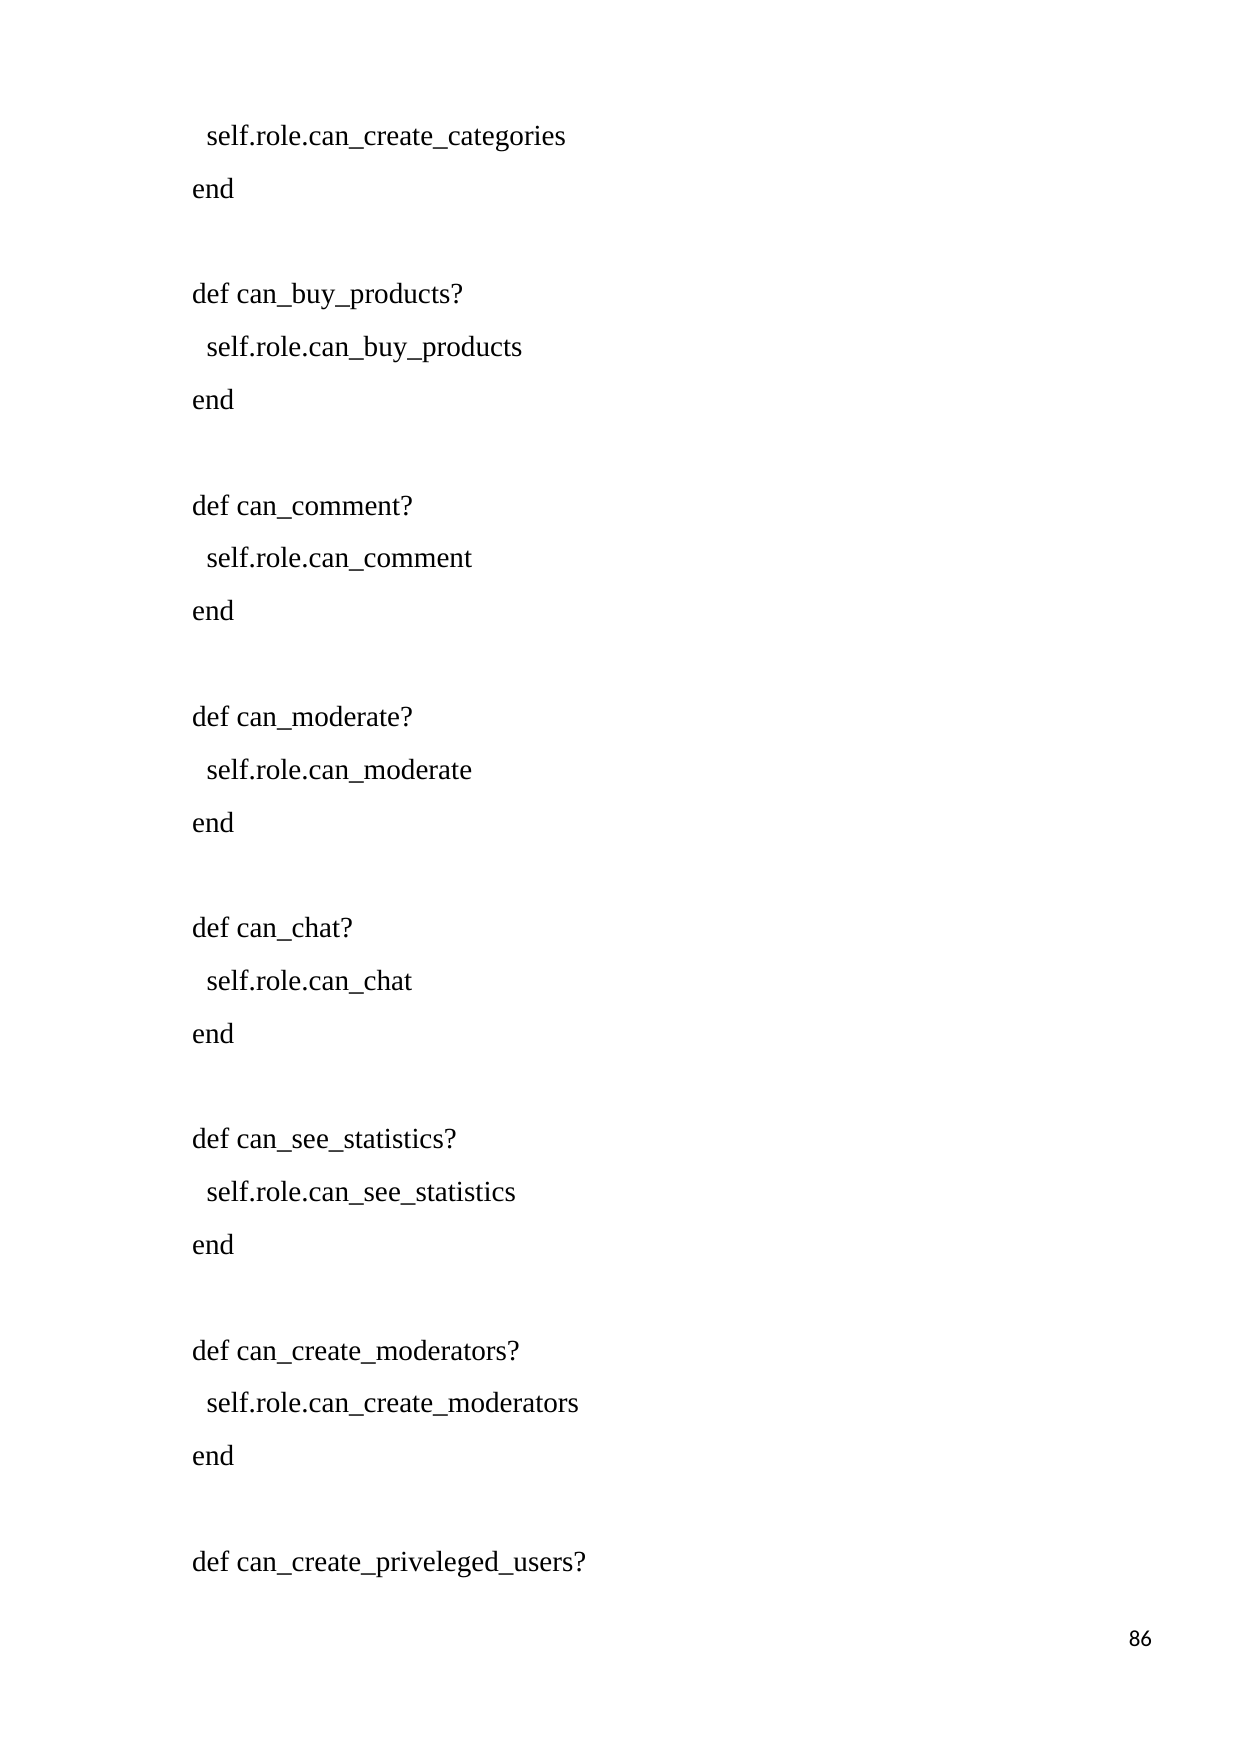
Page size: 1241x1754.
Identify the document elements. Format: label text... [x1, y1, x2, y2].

text self.role.can_comment [177, 541, 1152, 574]
text def can_comment? [177, 488, 1152, 521]
text def can_see_statistics? [177, 1122, 1152, 1155]
text def can_create_moderators? [177, 1333, 1152, 1366]
text end [177, 382, 1152, 416]
text self.role.can_chat [177, 963, 1152, 997]
text end [177, 1227, 1152, 1261]
text def can_buy_products? [177, 277, 1152, 310]
text end [177, 1016, 1152, 1049]
text end [177, 805, 1152, 838]
text end [177, 1438, 1152, 1472]
text def can_create_priveleged_users? [177, 1544, 1152, 1578]
text end [177, 171, 1152, 204]
text self.role.can_see_statistics [177, 1174, 1152, 1208]
text self.role.can_moderate [177, 752, 1152, 785]
text self.role.can_create_categories [177, 118, 1152, 152]
text def can_chat? [177, 910, 1152, 944]
text self.role.can_create_moderators [177, 1386, 1152, 1419]
text def can_moderate? [177, 699, 1152, 733]
text end [177, 593, 1152, 627]
text self.role.can_buy_products [177, 329, 1152, 363]
